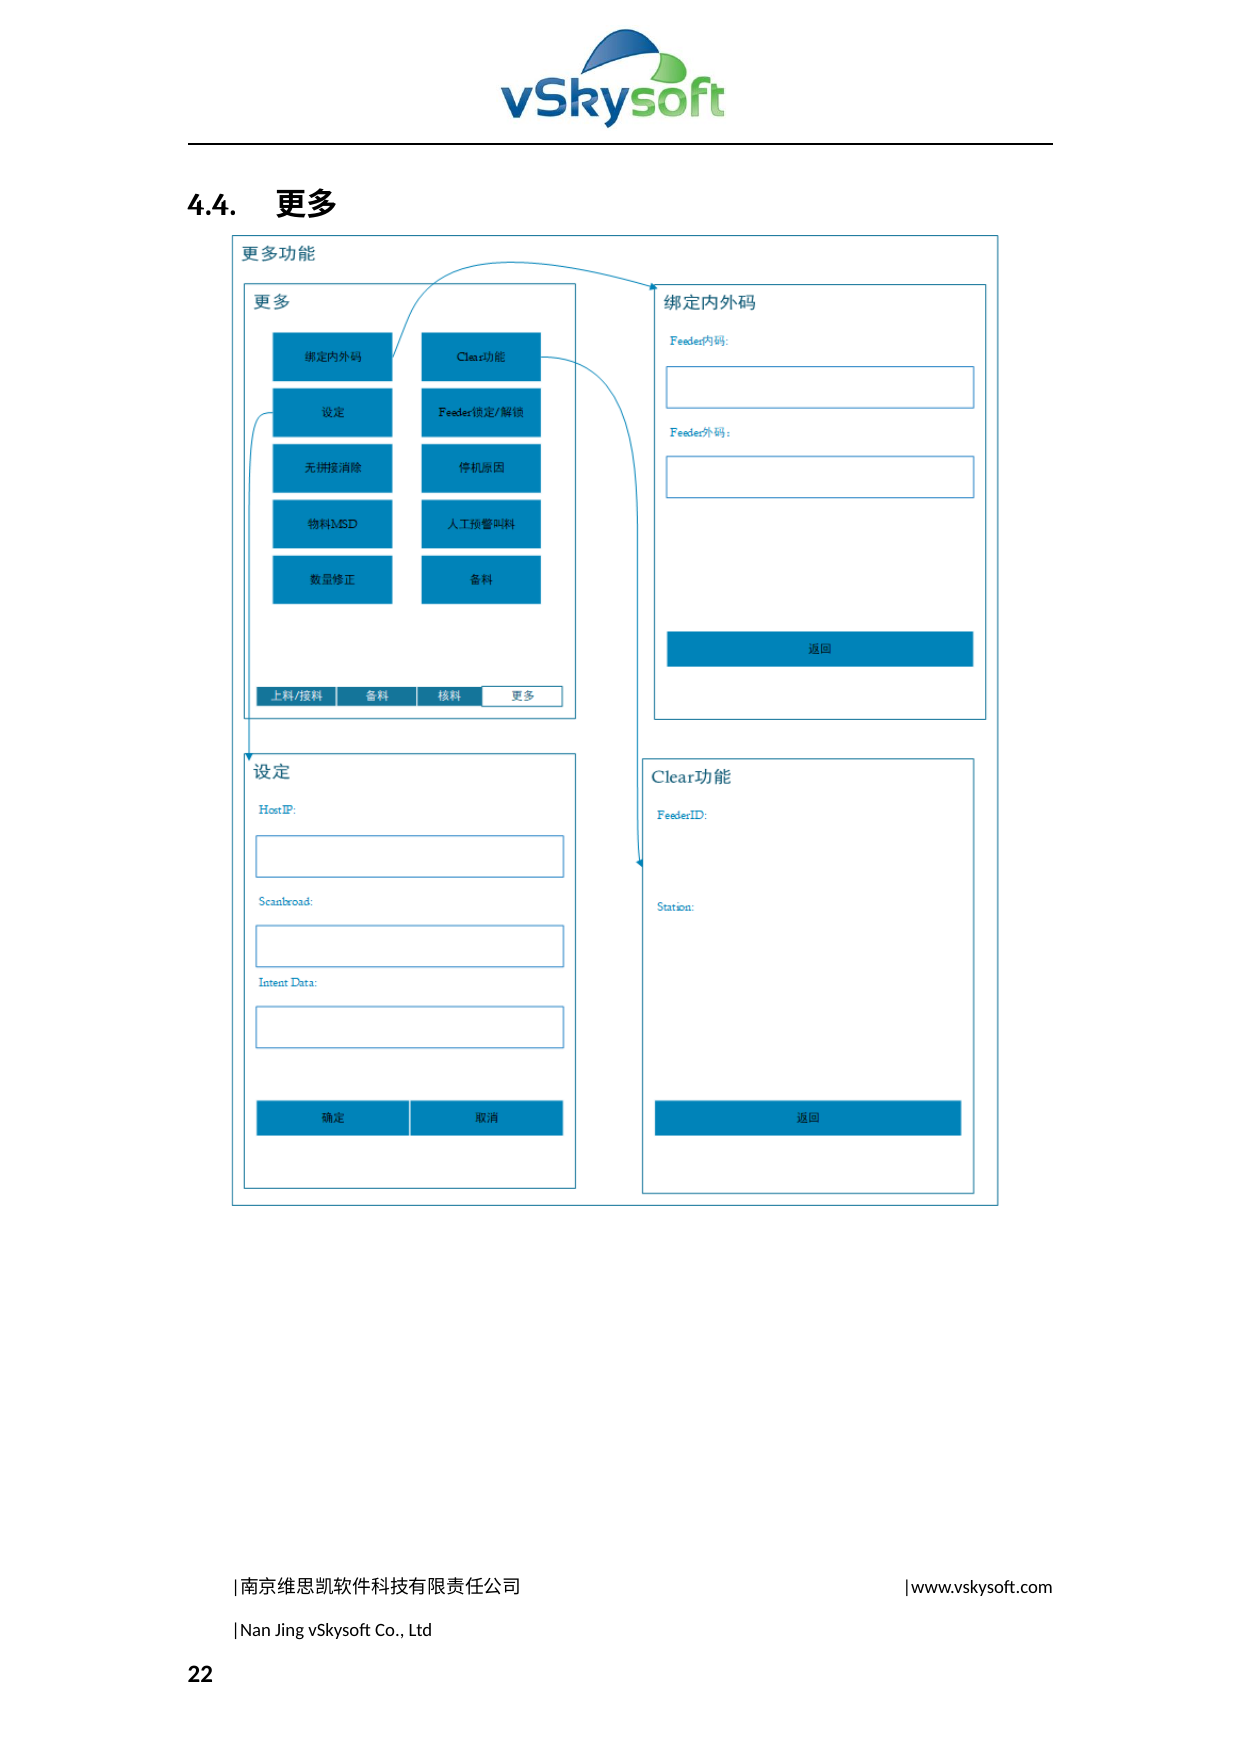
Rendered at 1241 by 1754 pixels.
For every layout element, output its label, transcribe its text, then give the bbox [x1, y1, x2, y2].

picture [496, 25, 730, 131]
subtitle 更多 [187, 169, 1053, 234]
picture [231, 234, 999, 1207]
